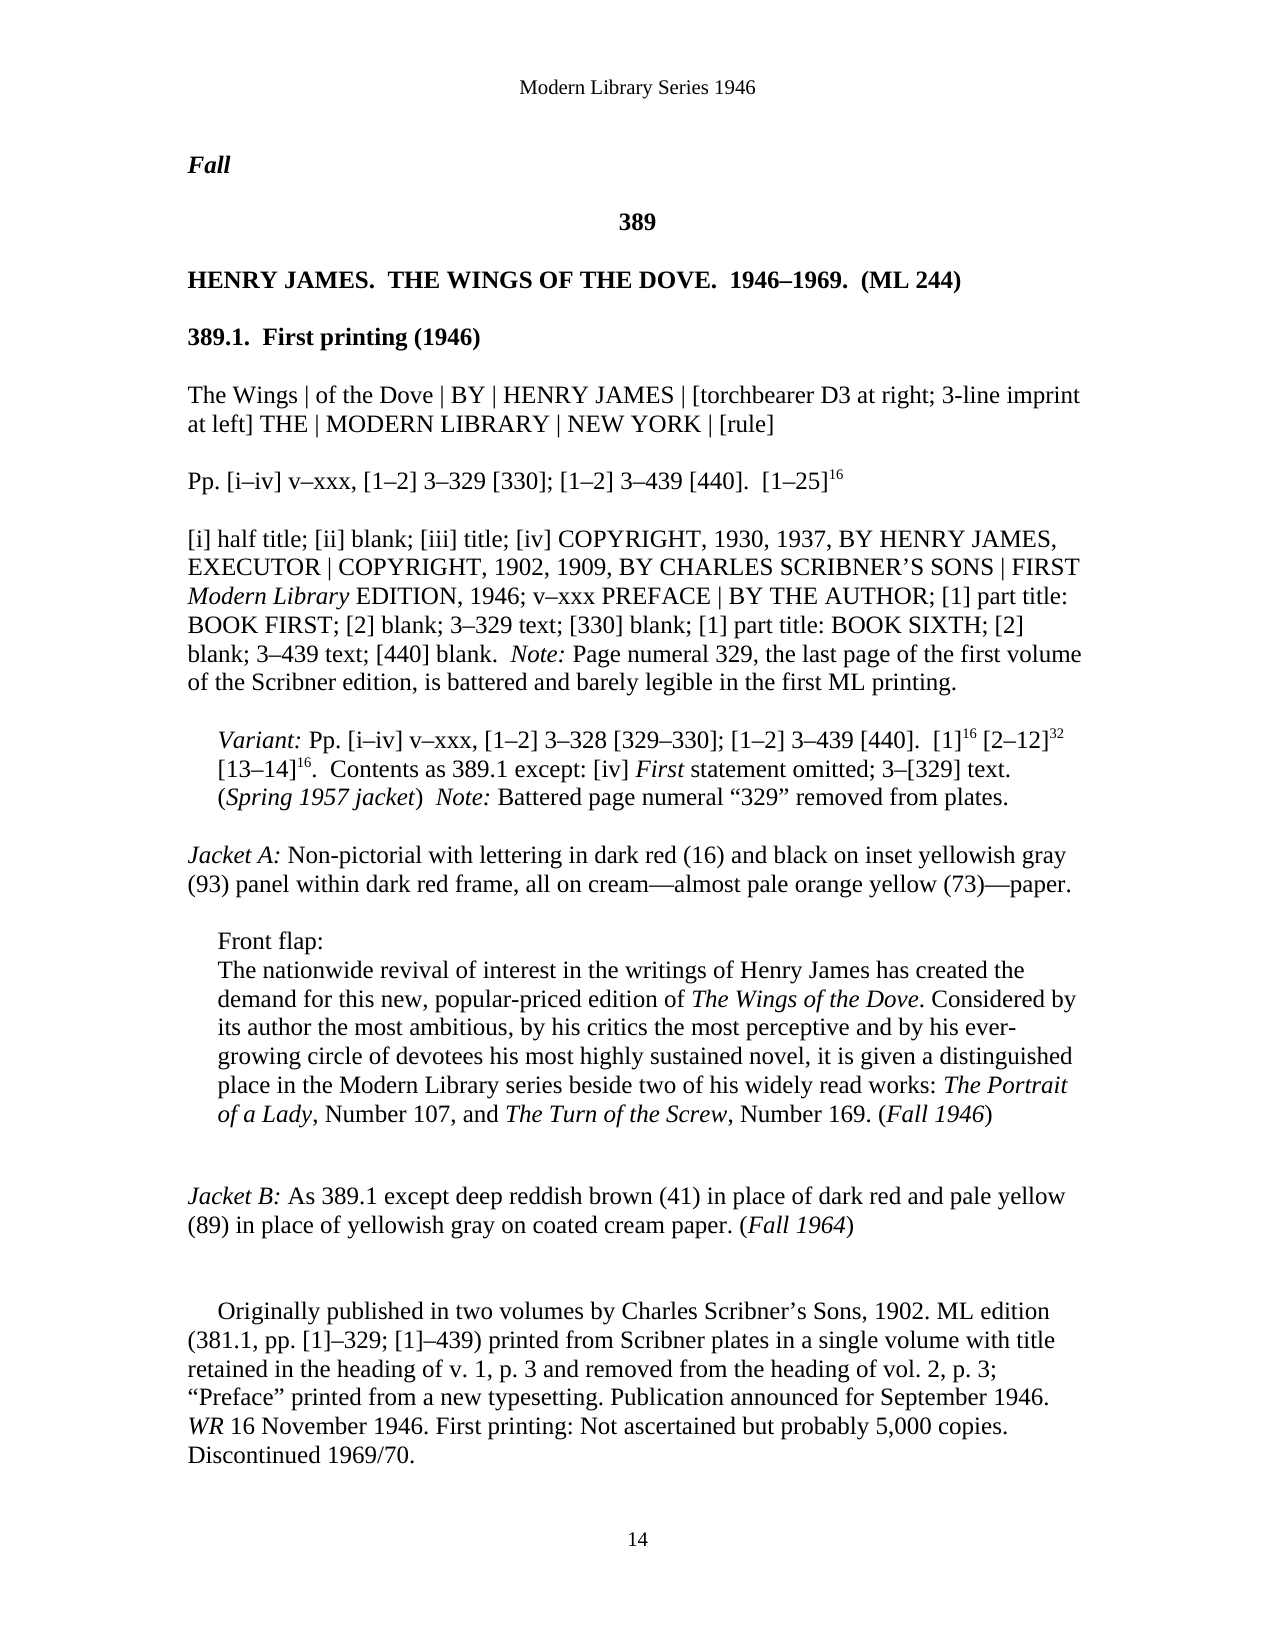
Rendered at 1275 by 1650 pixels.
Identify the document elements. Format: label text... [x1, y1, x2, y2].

text Front flap: [187, 926, 1087, 955]
text Fall [187, 150, 1087, 179]
text [i] half title; [ii] blank; [iii] title; [iv] COPYRIGHT, 1930, 1937, BY HENRY JAMES, EXECUTOR | COPYRIGHT, 1902, 1909, BY CHARLES SCRIBNER’S SONS | FIRST Modern Library EDITION, 1946; v–xxx PREFACE | BY THE AUTHOR; [1] part title: BOOK FIRST; [2] blank; 3–329 text; [330] blank; [1] part title: BOOK SIXTH; [2] blank; 3–439 text; [440] blank. Note: Page numeral 329, the last page of the first volume of the Scribner edition, is battered and barely legible in the first ML printing. [187, 524, 1087, 696]
text 389.1. First printing (1946) [187, 322, 1087, 351]
text Originally published in two volumes by Charles Scribner’s Sons, 1902. ML edition (381.1, pp. [1]–329; [1]–439) printed from Scribner plates in a single volume with title retained in the heading of v. 1, p. 3 and removed from the heading of vol. 2, p. 3; “Preface” printed from a new typesetting. Publication announced for September 1946. WR 16 November 1946. First printing: Not ascertained but probably 5,000 copies. Discontinued 1969/70. [187, 1296, 1087, 1469]
text The Wings | of the Dove | BY | HENRY JAMES | [torchbearer D3 at right; 3-line imprint at left] THE | MODERN LIBRARY | NEW YORK | [rule] [187, 380, 1087, 437]
text 389 [187, 207, 1087, 236]
text The nationwide revival of interest in the writings of Henry James has created the demand for this new, popular-priced edition of The Wings of the Dove. Considered by its author the most ambitious, by his critics the most perceptive and by his ever-growing circle of devotees his most highly sustained novel, it is given a distinguished place in the Modern Library series beside two of his widely read works: The Portrait of a Lady, Number 107, and The Turn of the Screw, Number 169. (Fall 1946) [217, 955, 1087, 1127]
text Pp. [i–iv] v–xxx, [1–2] 3–329 [330]; [1–2] 3–439 [440]. [1–25]16 [187, 466, 1087, 495]
text HENRY JAMES. THE WINGS OF THE DOVE. 1946–1969. (ML 244) [187, 265, 1087, 294]
text Jacket A: Non-pictorial with lettering in dark red (16) and black on inset yellowish gray (93) panel within dark red frame, all on cream—almost pale orange yellow (73)—paper. [187, 840, 1087, 897]
text Jacket B: As 389.1 except deep reddish brown (41) in place of dark red and pale yellow (89) in place of yellowish gray on coated cream paper. (Fall 1964) [187, 1181, 1087, 1239]
text Variant: Pp. [i–iv] v–xxx, [1–2] 3–328 [329–330]; [1–2] 3–439 [440]. [1]16 [2–12]32 [13–14]16. Contents as 389.1 except: [iv] First statement omitted; 3–[329] text. (Spring 1957 jacket) Note: Battered page numeral “329” removed from plates. [217, 725, 1087, 811]
